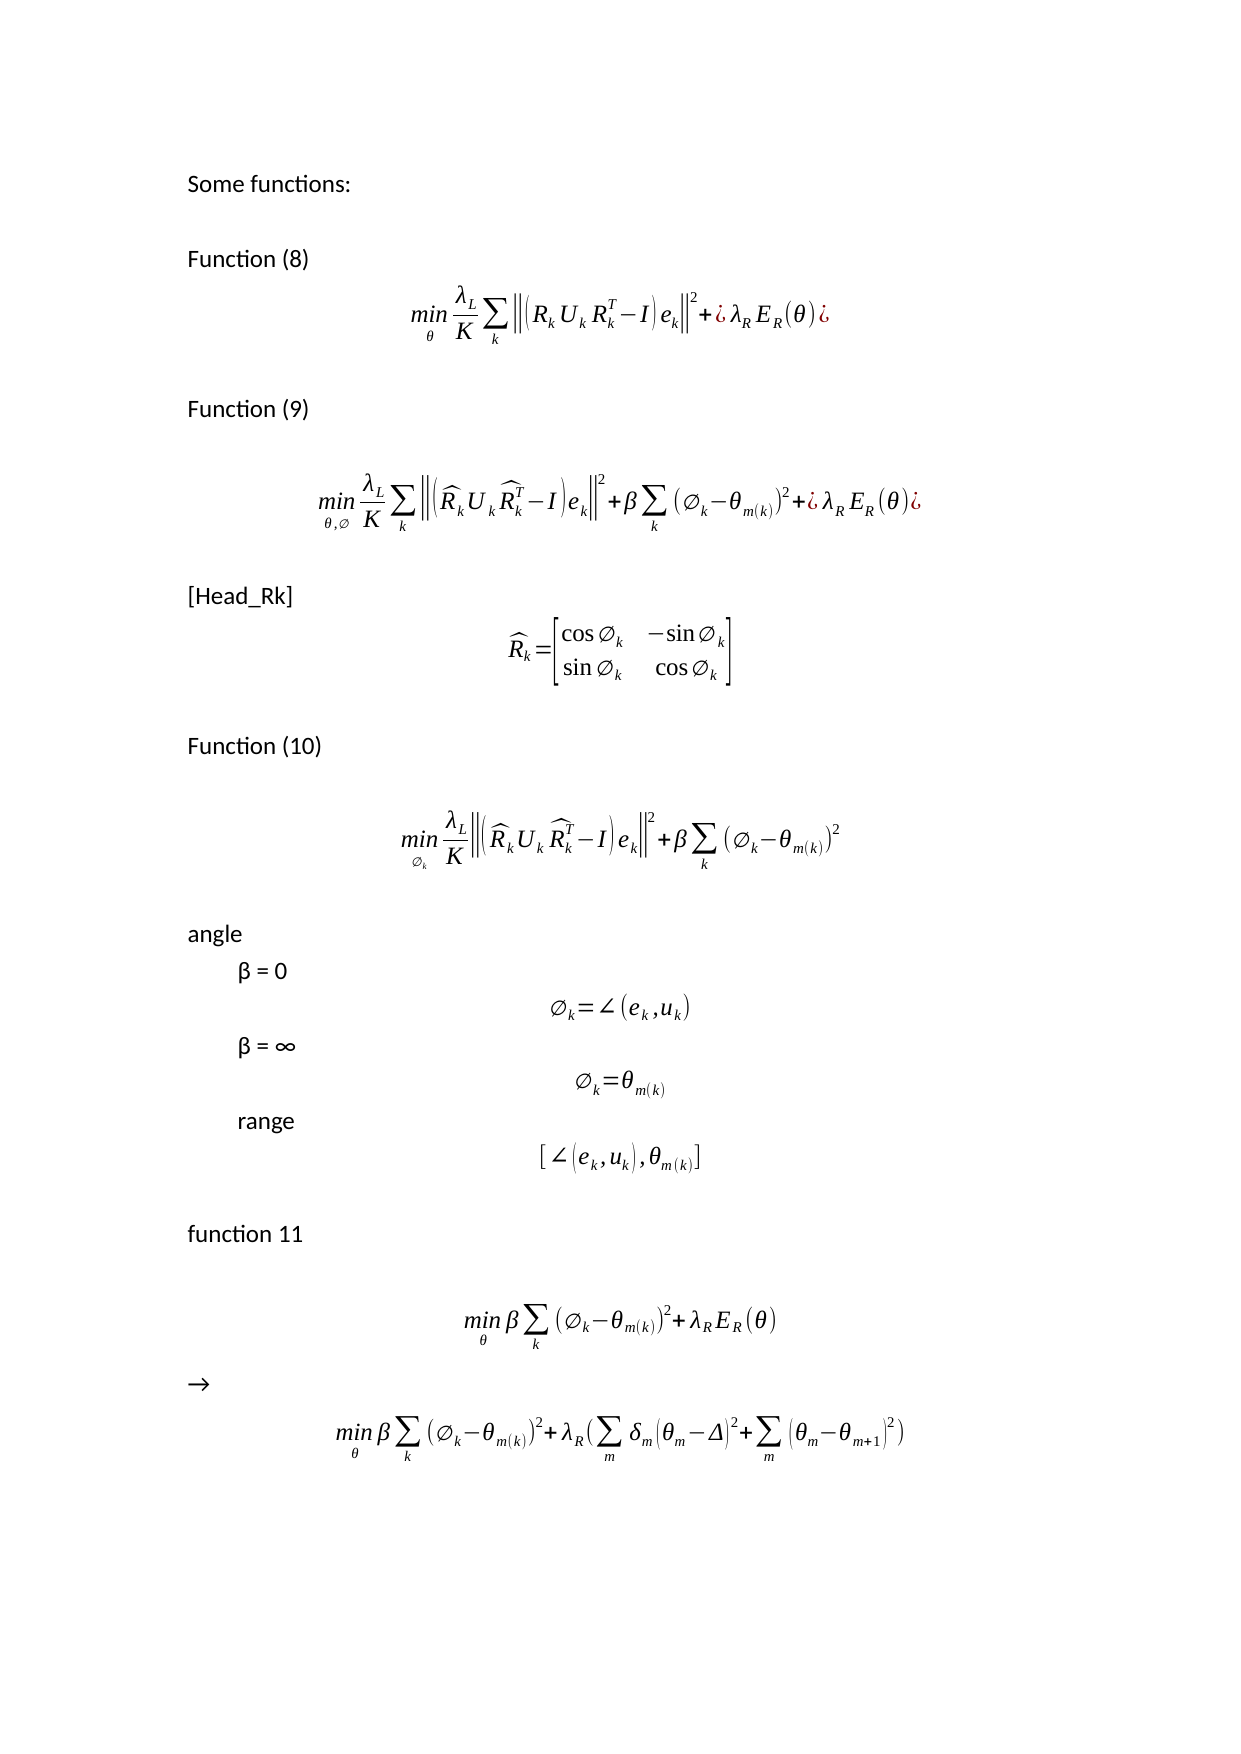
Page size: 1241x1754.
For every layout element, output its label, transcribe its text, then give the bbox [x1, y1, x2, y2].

text function 11 [187, 1214, 1053, 1252]
text Function (9) [187, 389, 1053, 427]
text β = 0 [187, 952, 1053, 989]
text Some functions: [187, 164, 1053, 202]
text [Head_Rk] [187, 577, 1053, 614]
text → [187, 1364, 1053, 1402]
text Function (10) [187, 727, 1053, 764]
text β = ∞ [187, 1027, 1053, 1064]
text range [187, 1102, 1053, 1139]
text angle [187, 914, 1053, 952]
text Function (8) [187, 239, 1053, 277]
